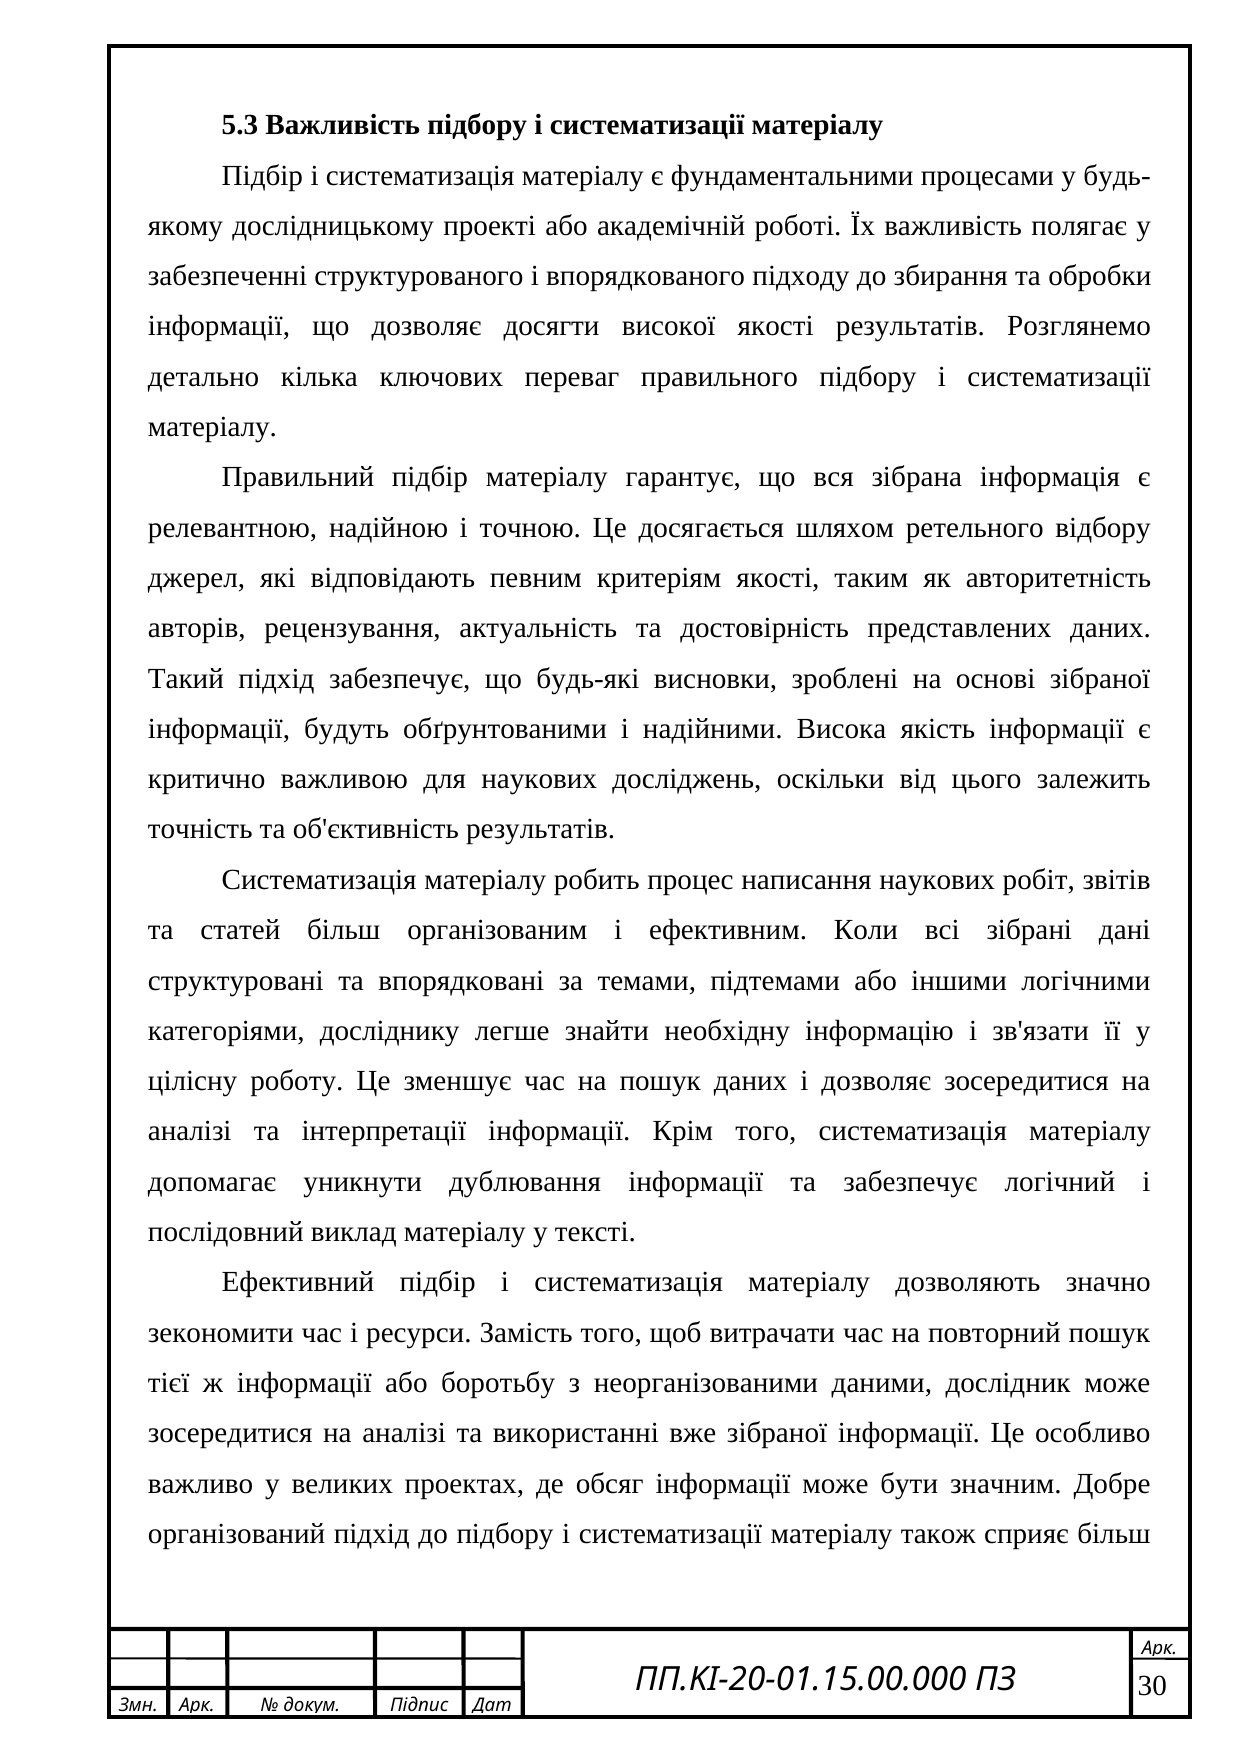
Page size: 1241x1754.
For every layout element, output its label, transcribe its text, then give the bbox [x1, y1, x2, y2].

text Систематизація матеріалу робить процес написання наукових робіт, звітів та статей більш організованим і ефективним. Коли всі зібрані дані структуровані та впорядковані за темами, підтемами або іншими логічними категоріями, досліднику легше знайти необхідну інформацію і зв'язати її у цілісну роботу. Це зменшує час на пошук даних і дозволяє зосередитися на аналізі та інтерпретації інформації. Крім того, систематизація матеріалу допомагає уникнути дублювання інформації та забезпечує логічний і послідовний виклад матеріалу у тексті. [148, 862, 1152, 1248]
text Правильний підбір матеріалу гарантує, що вся зібрана інформація є релевантною, надійною і точною. Це досягається шляхом ретельного відбору джерел, які відповідають певним критеріям якості, таким як авторитетність авторів, рецензування, актуальність та достовірність представлених даних. Такий підхід забезпечує, що будь-які висновки, зроблені на основі зібраної інформації, будуть обґрунтованими і надійними. Висока якість інформації є критично важливою для наукових досліджень, оскільки від цього залежить точність та об'єктивність результатів. [148, 459, 1152, 845]
text Підбір і систематизація матеріалу є фундаментальними процесами у будь-якому дослідницькому проекті або академічній роботі. Їх важливість полягає у забезпеченні структурованого і впорядкованого підходу до збирання та обробки інформації, що дозволяє досягти високої якості результатів. Розглянемо детально кілька ключових переваг правильного підбору і систематизації матеріалу. [148, 158, 1152, 443]
text 5.3 Важливість підбору і систематизації матеріалу [148, 107, 1152, 141]
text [148, 1264, 1152, 1549]
